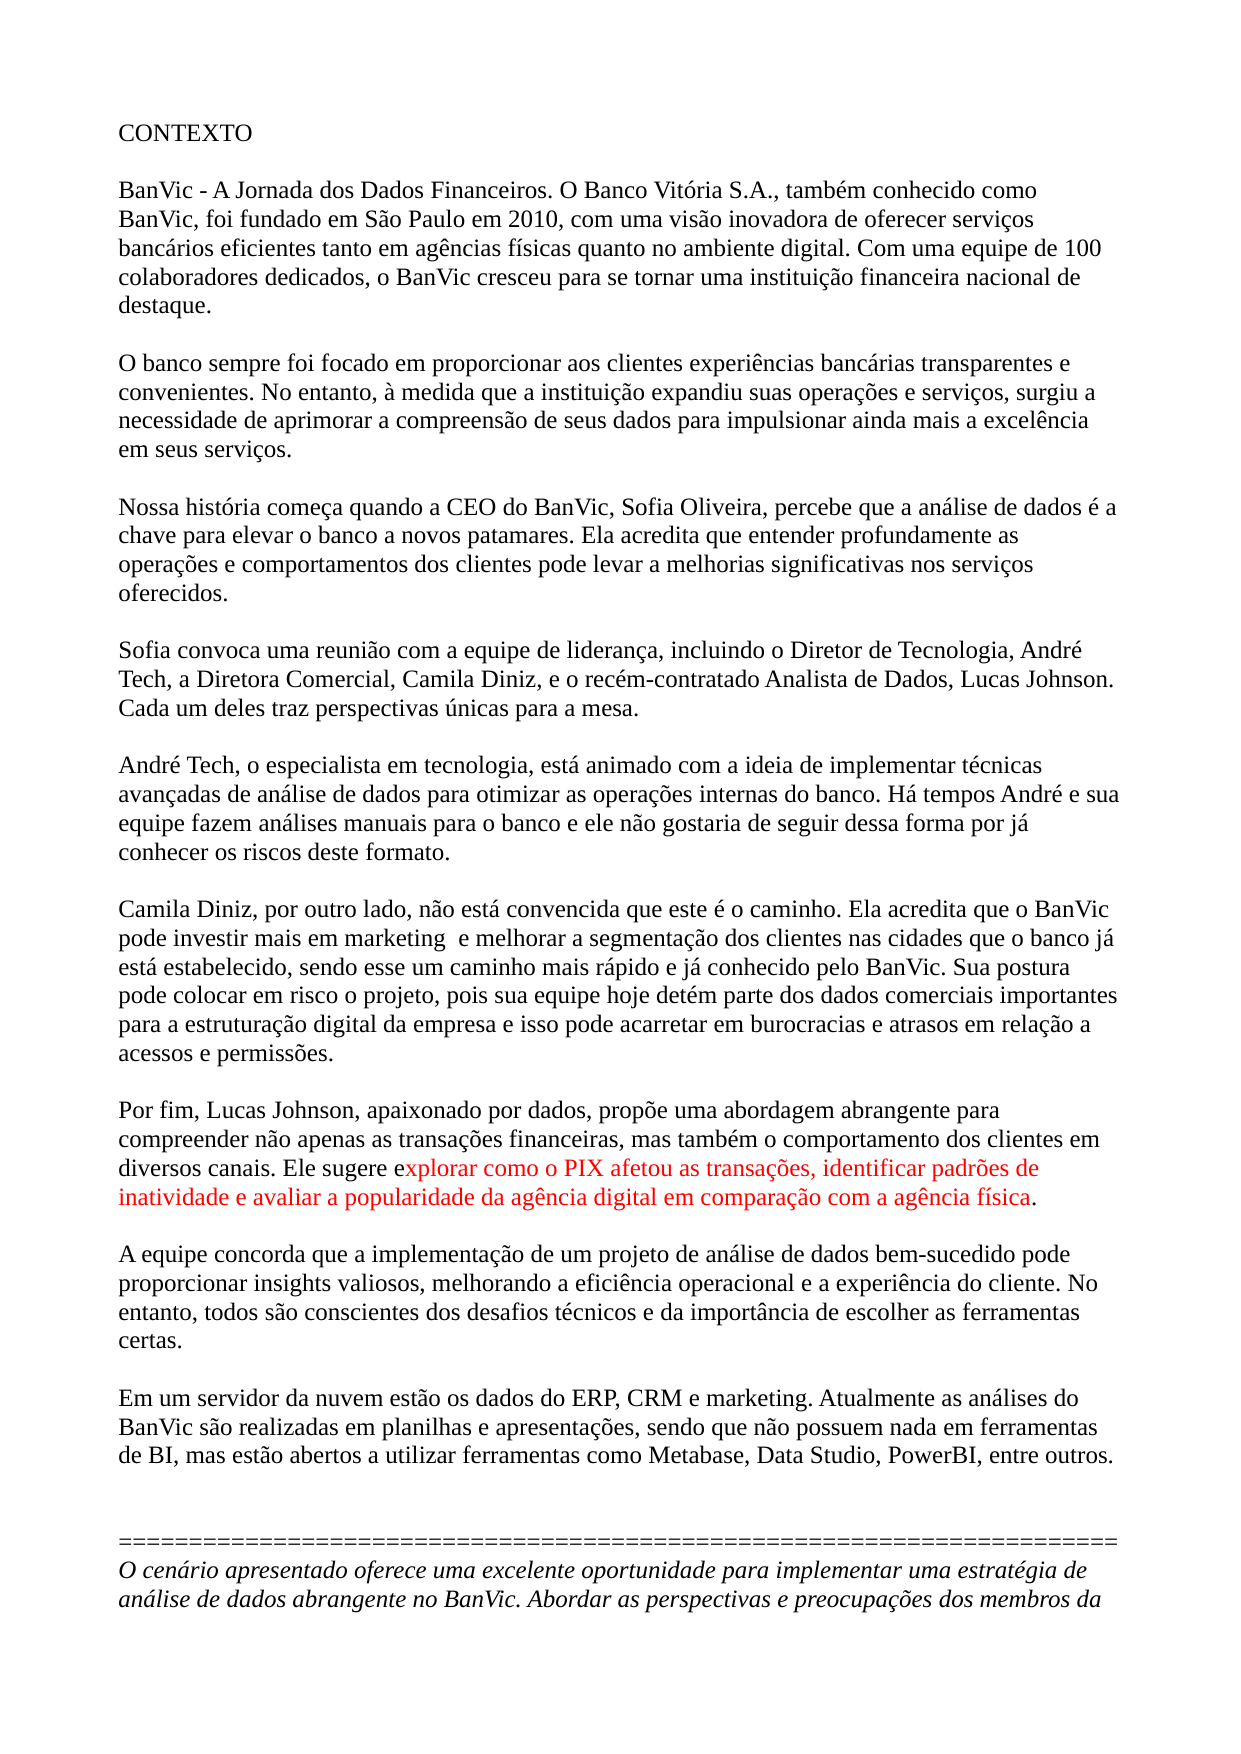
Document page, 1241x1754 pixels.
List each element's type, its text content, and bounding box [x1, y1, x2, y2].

text CONTEXTO [118, 118, 1122, 147]
text Camila Diniz, por outro lado, não está convencida que este é o caminho. Ela acredita que o BanVic pode investir mais em marketing e melhorar a segmentação dos clientes nas cidades que o banco já está estabelecido, sendo esse um caminho mais rápido e já conhecido pelo BanVic. Sua postura pode colocar em risco o projeto, pois sua equipe hoje detém parte dos dados comerciais importantes para a estruturação digital da empresa e isso pode acarretar em burocracias e atrasos em relação a acessos e permissões. [118, 894, 1122, 1067]
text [118, 1556, 1122, 1613]
text Nossa história começa quando a CEO do BanVic, Sofia Oliveira, percebe que a análise de dados é a chave para elevar o banco a novos patamares. Ela acredita que entender profundamente as operações e comportamentos dos clientes pode levar a melhorias significativas nos serviços oferecidos. [118, 492, 1122, 607]
text A equipe concorda que a implementação de um projeto de análise de dados bem-sucedido pode proporcionar insights valiosos, melhorando a eficiência operacional e a experiência do cliente. No entanto, todos são conscientes dos desafios técnicos e da importância de escolher as ferramentas certas. [118, 1239, 1122, 1354]
text Em um servidor da nuvem estão os dados do ERP, CRM e marketing. Atualmente as análises do BanVic são realizadas em planilhas e apresentações, sendo que não possuem nada em ferramentas de BI, mas estão abertos a utilizar ferramentas como Metabase, Data Studio, PowerBI, entre outros. [118, 1383, 1122, 1469]
text André Tech, o especialista em tecnologia, está animado com a ideia de implementar técnicas avançadas de análise de dados para otimizar as operações internas do banco. Há tempos André e sua equipe fazem análises manuais para o banco e ele não gostaria de seguir dessa forma por já conhecer os riscos deste formato. [118, 751, 1122, 866]
text Sofia convoca uma reunião com a equipe de liderança, incluindo o Diretor de Tecnologia, André Tech, a Diretora Comercial, Camila Diniz, e o recém-contratado Analista de Dados, Lucas Johnson. Cada um deles traz perspectivas únicas para a mesa. [118, 636, 1122, 722]
text BanVic - A Jornada dos Dados Financeiros. O Banco Vitória S.A., também conhecido como BanVic, foi fundado em São Paulo em 2010, com uma visão inovadora de oferecer serviços bancários eficientes tanto em agências físicas quanto no ambiente digital. Com uma equipe de 100 colaboradores dedicados, o BanVic cresceu para se tornar uma instituição financeira nacional de destaque. [118, 176, 1122, 319]
text ======================================================================= [118, 1527, 1122, 1556]
text Por fim, Lucas Johnson, apaixonado por dados, propõe uma abordagem abrangente para compreender não apenas as transações financeiras, mas também o comportamento dos clientes em diversos canais. Ele sugere explorar como o PIX afetou as transações, identificar padrões de inatividade e avaliar a popularidade da agência digital em comparação com a agência física. [118, 1096, 1122, 1211]
text O banco sempre foi focado em proporcionar aos clientes experiências bancárias transparentes e convenientes. No entanto, à medida que a instituição expandiu suas operações e serviços, surgiu a necessidade de aprimorar a compreensão de seus dados para impulsionar ainda mais a excelência em seus serviços. [118, 348, 1122, 463]
